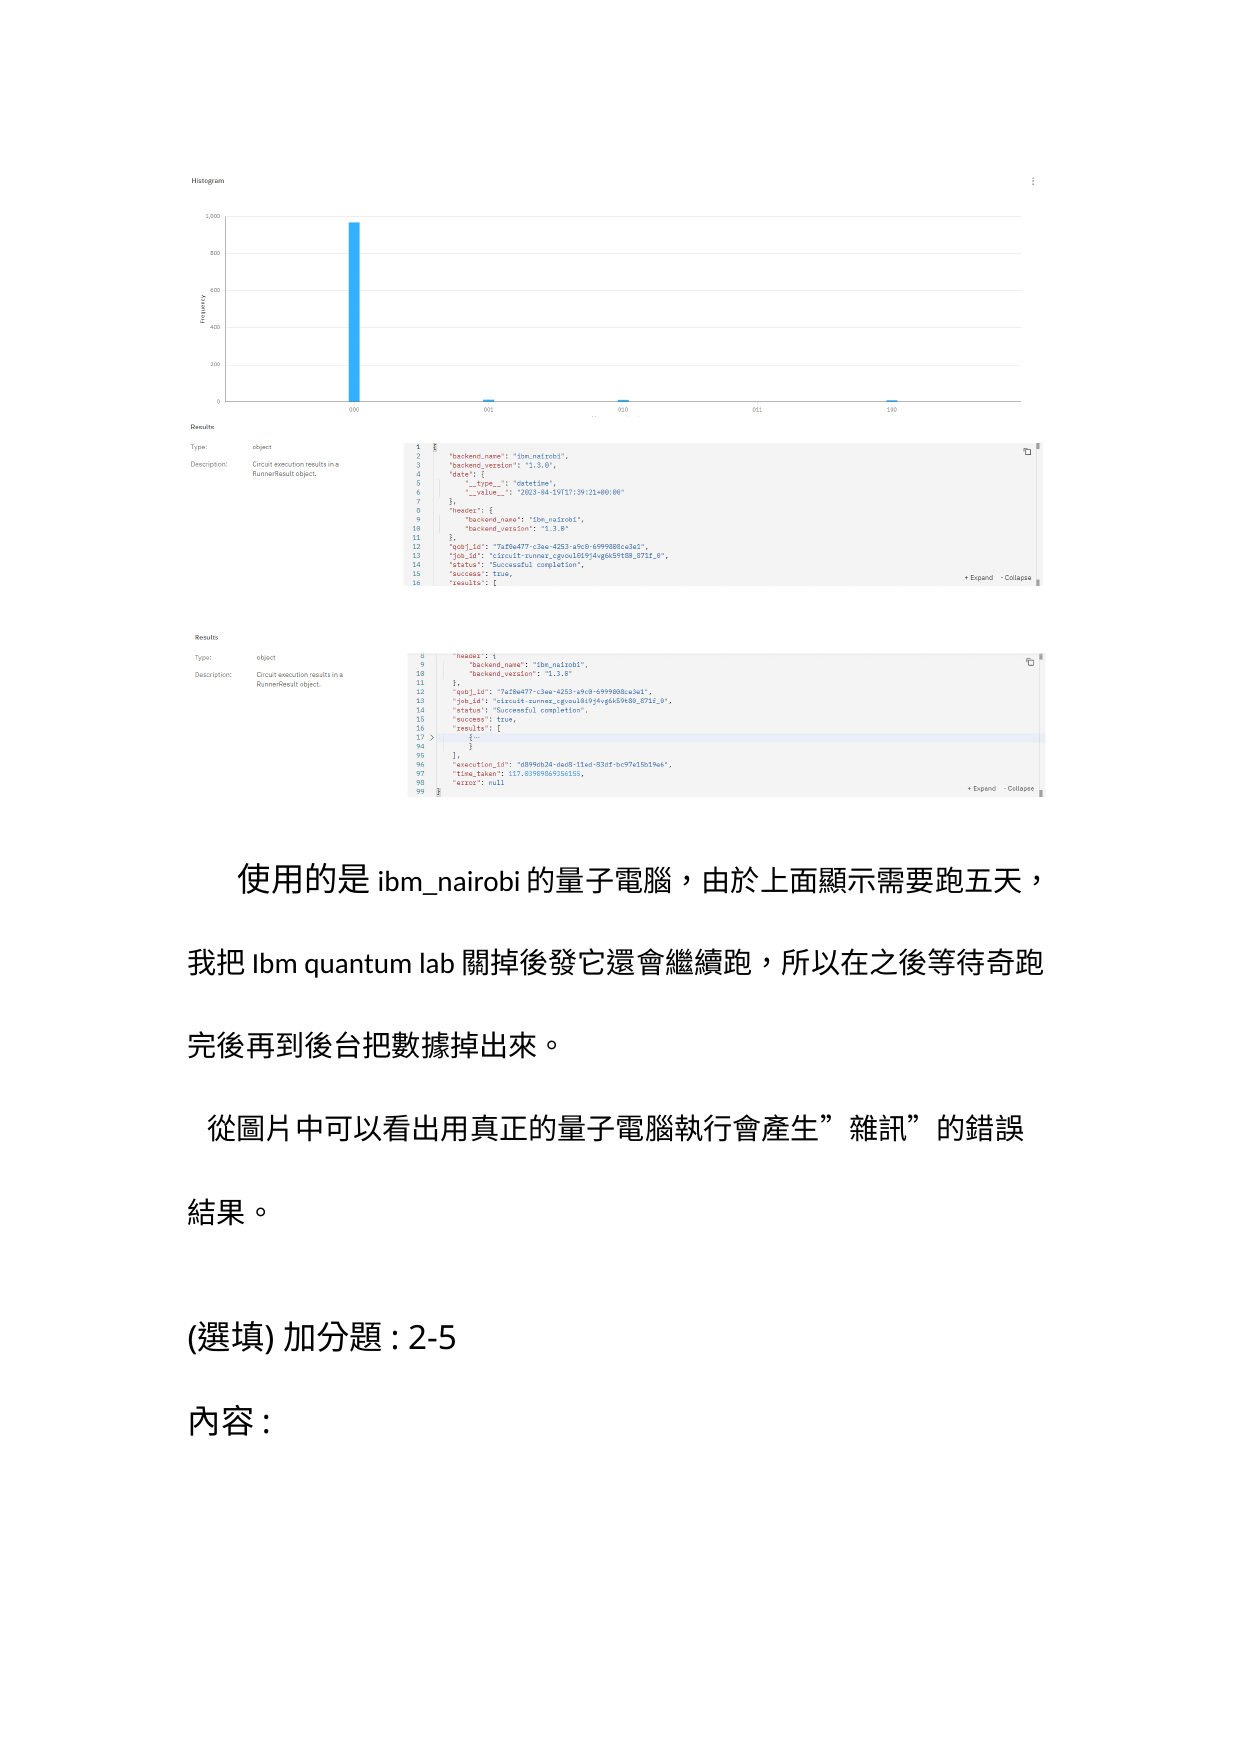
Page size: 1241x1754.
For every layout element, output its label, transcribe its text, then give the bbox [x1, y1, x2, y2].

text 使用的是ibm_nairobi的量子電腦，由於上面顯示需要跑五天，我把Ibm quantum lab關掉後發它還會繼續跑，所以在之後等待奇跑完後再到後台把數據掉出來。 [187, 835, 1053, 1085]
picture [187, 418, 1053, 602]
text (選填) 加分題 : 2-5 [187, 1294, 1053, 1377]
picture [187, 168, 1053, 417]
text 內容 : [187, 1377, 1053, 1460]
picture [187, 627, 1053, 810]
text 從圖片中可以看出用真正的量子電腦執行會產生”雜訊”的錯誤結果。 [187, 1085, 1053, 1252]
